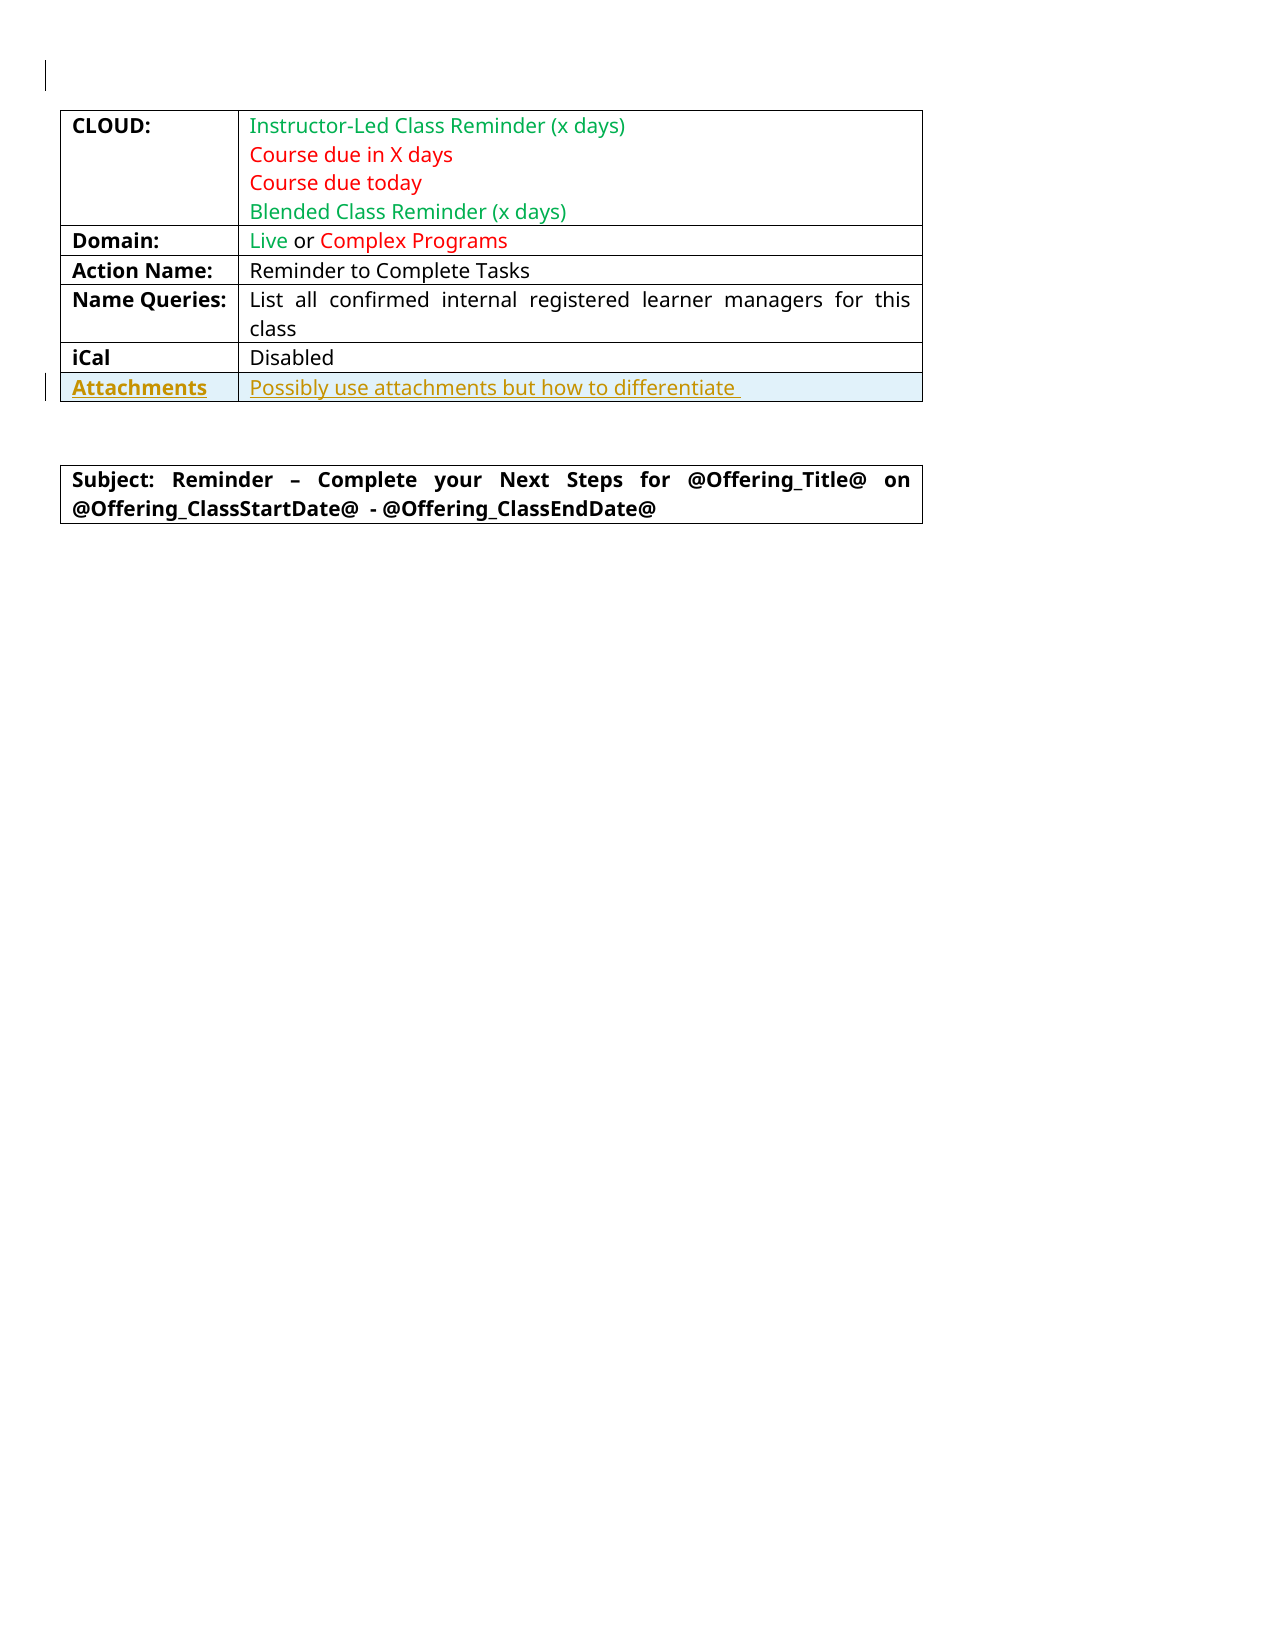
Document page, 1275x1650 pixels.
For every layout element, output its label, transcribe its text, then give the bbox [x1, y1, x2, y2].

table_cell Disabled [239, 343, 922, 372]
table_header CLOUD: [61, 111, 238, 225]
table_cell Live or Complex Programs [239, 226, 922, 255]
table_cell Name Queries: [61, 285, 238, 342]
table_cell iCal [61, 343, 238, 372]
table_cell Domain: [61, 226, 238, 255]
table_cell List all confirmed internal registered learner managers for this class [239, 285, 922, 342]
table_cell Reminder to Complete Tasks [239, 256, 922, 284]
table_header Instructor-Led Class Reminder (x days) Course due in X days Course due today Blended Class Reminder (x days) [239, 111, 922, 225]
table_cell Action Name: [61, 256, 238, 284]
table_header Subject: Reminder – Complete your Next Steps for @Offering_Title@ on @Offering_ClassStartDate@ - @Offering_ClassEndDate@ [61, 466, 922, 522]
